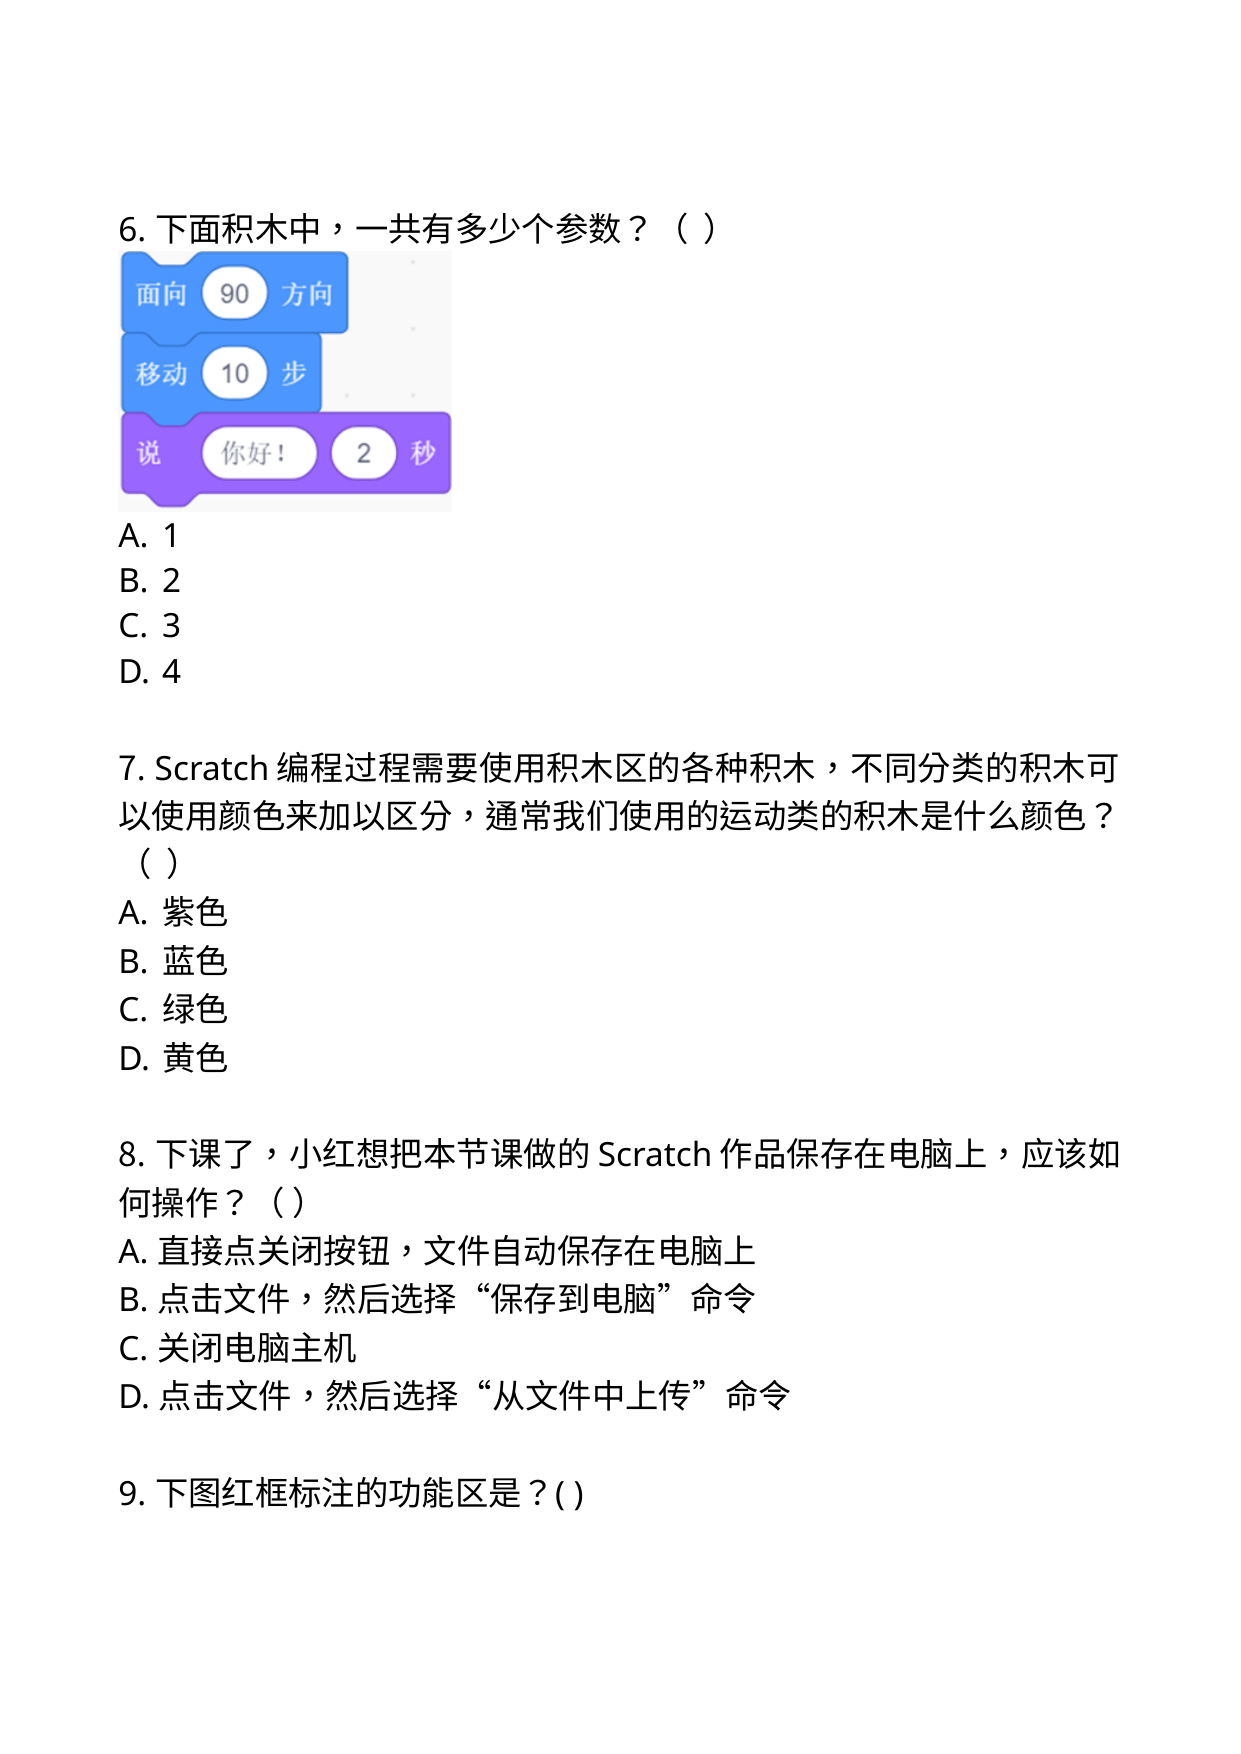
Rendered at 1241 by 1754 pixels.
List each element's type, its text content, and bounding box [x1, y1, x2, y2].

text A. 1 [118, 511, 1122, 557]
text D. 4 [118, 648, 1122, 693]
text D. 黄色 [118, 1031, 1122, 1080]
text C. 绿色 [118, 983, 1122, 1031]
text A. 紫色 [118, 886, 1122, 934]
text B. 蓝色 [118, 934, 1122, 983]
text A. 直接点关闭按钮，文件自动保存在电脑上 [118, 1225, 1122, 1273]
text C. 3 [118, 602, 1122, 648]
text B. 点击文件，然后选择“保存到电脑”命令 [118, 1273, 1122, 1322]
picture [118, 251, 452, 512]
text B. 2 [118, 557, 1122, 602]
text 8. 下课了，小红想把本节课做的Scratch作品保存在电脑上，应该如何操作？（ ） [118, 1128, 1122, 1225]
text D. 点击文件，然后选择“从文件中上传”命令 [118, 1370, 1122, 1418]
text 6. 下面积木中，一共有多少个参数？（ ） [118, 203, 1122, 251]
text 7. Scratch编程过程需要使用积木区的各种积木，不同分类的积木可以使用颜色来加以区分，通常我们使用的运动类的积木是什么颜色？（ ） [118, 741, 1122, 886]
text C. 关闭电脑主机 [118, 1322, 1122, 1370]
text 9. 下图红框标注的功能区是？( ) [118, 1467, 1122, 1515]
